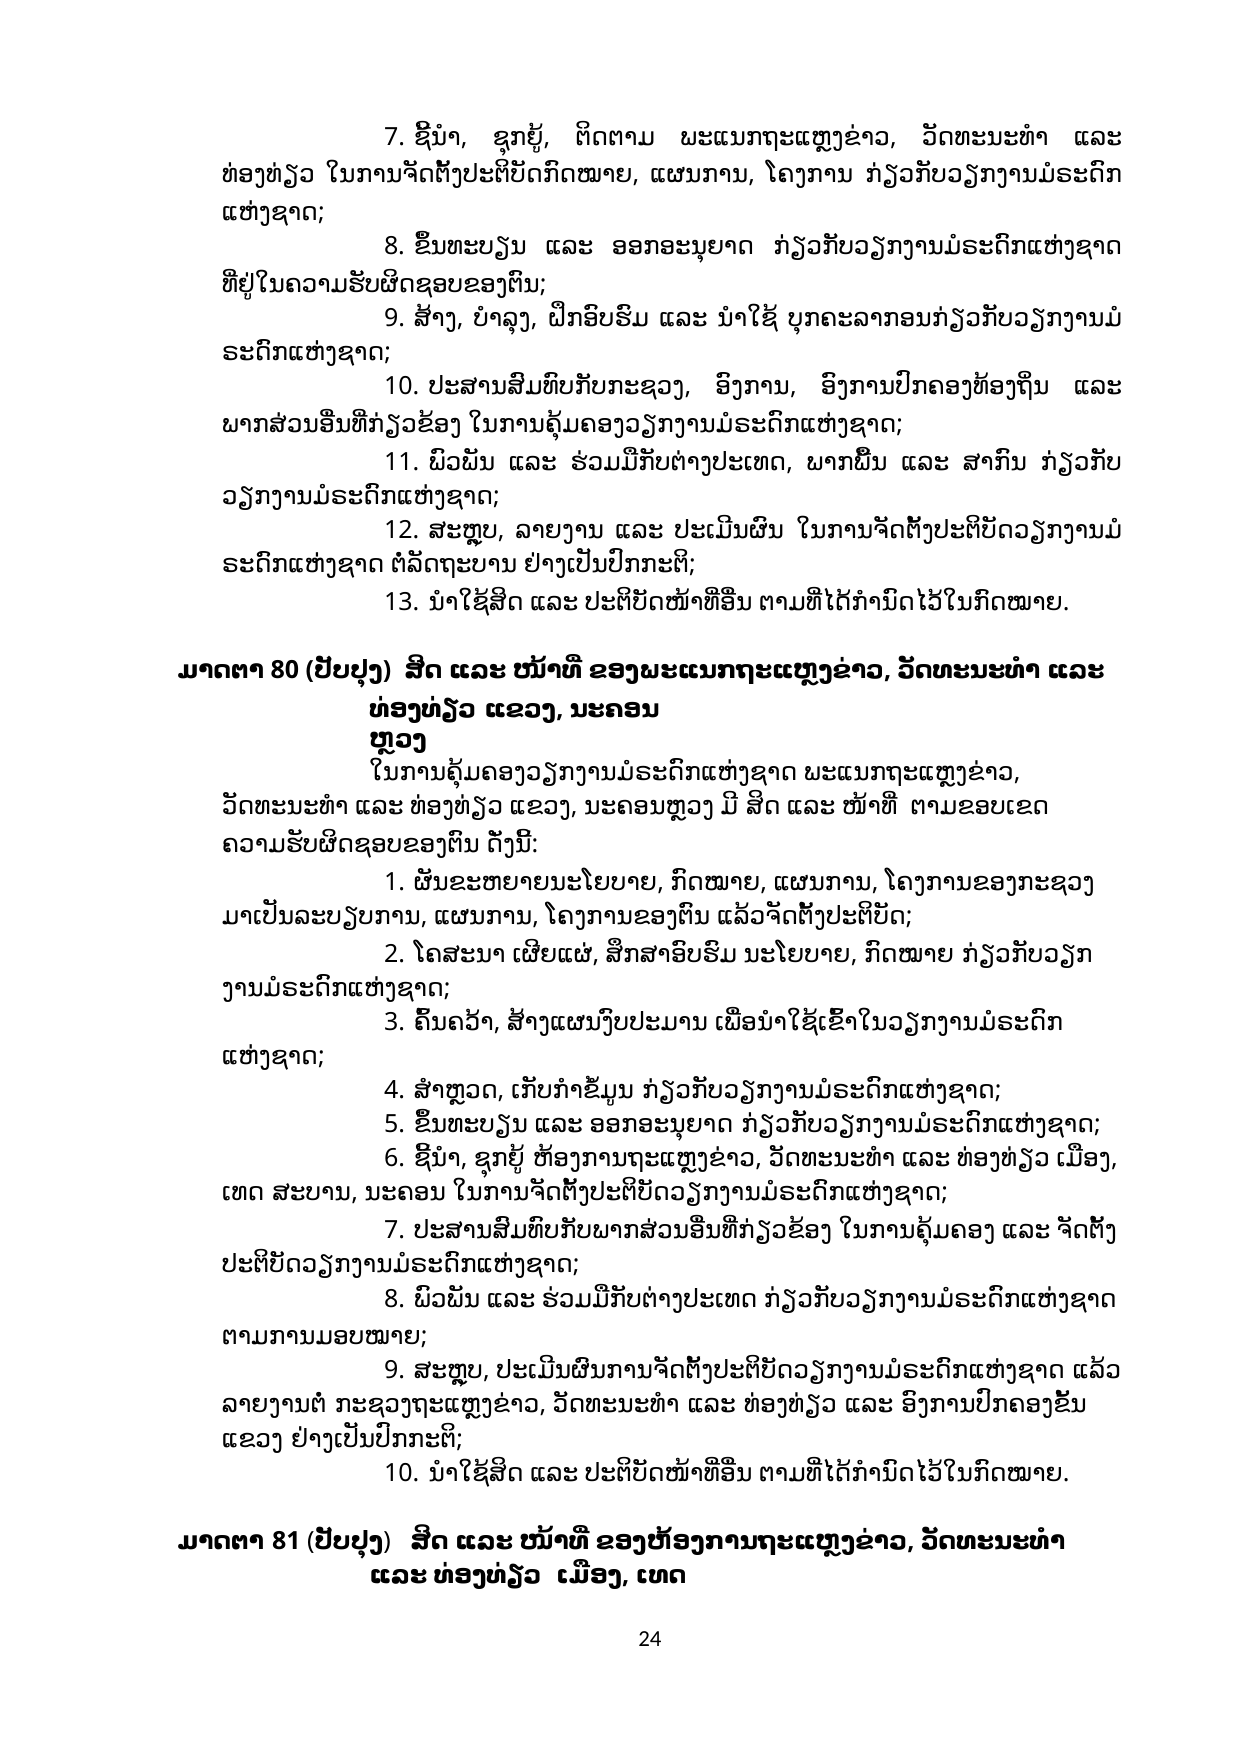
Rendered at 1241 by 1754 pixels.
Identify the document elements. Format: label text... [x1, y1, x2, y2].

list ສໍາຫຼວດ, ເກັບກຳຂໍ້ມູນ ກ່ຽວກັບວຽກງານມໍຣະດົກແຫ່ງຊາດ; [222, 1072, 1122, 1106]
list ໂຄສະນາ ເຜີຍແຜ່, ສຶກສາອົບຮົມ ນະໂຍບາຍ, ກົດໝາຍ ກ່ຽວກັບວຽກງານມໍຣະດົກແຫ່ງຊາດ; [222, 936, 1122, 1004]
list ຂຶ້ນທະບຽນ ແລະ ອອກອະນຸຍາດ ກ່ຽວກັບວຽກງານມໍຣະດົກແຫ່ງຊາດ; [222, 1106, 1122, 1140]
list ປະສານສົມທົບກັບພາກສ່ວນອື່ນທີ່ກ່ຽວຂ້ອງ ໃນການຄຸ້ມຄອງ ແລະ ຈັດຕັ້ງປະຕິບັດວຽກງານມໍຣະດົກແຫ່ງຊາດ; [222, 1212, 1122, 1280]
list ປະສານສົມທົບກັບກະຊວງ, ອົງການ, ອົງການປົກຄອງທ້ອງຖິ່ນ ແລະ ພາກສ່ວນອື່ນທີ່ກ່ຽວຂ້ອງ ໃນການຄຸ້ມຄອງວຽກງານມໍຣະດົກແຫ່ງຊາດ; [222, 368, 1122, 444]
list ນຳໃຊ້ສິດ ແລະ ປະຕິບັດໜ້າທີ່ອື່ນ ຕາມທີ່ໄດ້ກຳນົດໄວ້ໃນກົດໝາຍ. [222, 1454, 1122, 1488]
list ສ້າງ, ບຳລຸງ, ຝຶກອົບຮົມ ແລະ ນຳໃຊ້ ບຸກຄະລາກອນກ່ຽວກັບວຽກງານມໍຣະດົກແຫ່ງຊາດ; [222, 300, 1122, 368]
text ຫຼວງ [369, 724, 1122, 753]
list ຊີ້ນໍາ, ຊຸກຍູ້ ຫ້ອງການຖະແຫຼງຂ່າວ, ວັດທະນະທຳ ແລະ ທ່ອງທ່ຽວ ເມືອງ, ເທດ ສະບານ, ນະຄອນ ໃນການຈັດຕັ້ງປະຕິບັດວຽກງານມໍຣະດົກແຫ່ງຊາດ; [222, 1140, 1122, 1212]
list ສະຫຼຸບ, ລາຍງານ ແລະ ປະເມີນຜົນ ໃນການຈັດຕັ້ງປະຕິບັດວຽກງານມໍຣະດົກແຫ່ງຊາດ ຕໍ່ລັດຖະບານ ຢ່າງເປັນປົກກະຕິ; [222, 512, 1122, 584]
list ຄົ້ນຄວ້າ, ສ້າງແຜນງົບປະມານ ເພື່ອນຳໃຊ້ເຂົ້າໃນວຽກງານມໍຣະດົກແຫ່ງຊາດ; [222, 1004, 1122, 1072]
list ນຳໃຊ້ສິດ ແລະ ປະຕິບັດໜ້າທີ່ອື່ນ ຕາມທີ່ໄດ້ກຳນົດໄວ້ໃນກົດໝາຍ. [222, 584, 1122, 618]
text ມາດຕາ 81 (ປັບປຸງ) ສິດ ແລະ ໜ້າທີ່ ຂອງຫ້ອງການຖະແຫຼງຂ່າວ, ວັດທະນະທຳ ແລະ ທ່ອງທ່ຽວ ເມືອງ, ເທດ [177, 1522, 1122, 1594]
list ພົວພັນ ແລະ ຮ່ວມມືກັບຕ່າງປະເທດ ກ່ຽວກັບວຽກງານມໍຣະດົກແຫ່ງຊາດ ຕາມການມອບໝາຍ; [222, 1280, 1122, 1352]
list ສະຫຼຸບ, ປະເມີນຜົນການຈັດຕັ້ງປະຕິບັດວຽກງານມໍຣະດົກແຫ່ງຊາດ ແລ້ວລາຍງານຕໍ່ ກະຊວງຖະແຫຼງຂ່າວ, ວັດທະນະທຳ ແລະ ທ່ອງທ່ຽວ ແລະ ອົງການປົກຄອງຂັ້ນແຂວງ ຢ່າງເປັນປົກກະຕິ; [222, 1352, 1122, 1454]
list ພົວພັນ ແລະ ຮ່ວມມືກັບຕ່າງປະເທດ, ພາກພື້ນ ແລະ ສາກົນ ກ່ຽວກັບວຽກງານມໍຣະດົກແຫ່ງຊາດ; [222, 444, 1122, 512]
list ຜັນຂະຫຍາຍນະໂຍບາຍ, ກົດໝາຍ, ແຜນການ, ໂຄງການຂອງກະຊວງ ມາເປັນລະບຽບການ, ແຜນການ, ໂຄງການຂອງຕົນ ແລ້ວຈັດຕັ້ງປະຕິບັດ; [222, 863, 1122, 936]
list ຊີ້ນຳ, ຊຸກຍູ້, ຕິດຕາມ ພະແນກຖະແຫຼງຂ່າວ, ວັດທະນະທຳ ແລະ ທ່ອງທ່ຽວ ໃນການຈັດຕັ້ງປະຕິບັດກົດໝາຍ, ແຜນການ, ໂຄງການ ກ່ຽວກັບວຽກງານມໍຣະດົກແຫ່ງຊາດ; [222, 118, 1122, 228]
list ຂຶ້ນທະບຽນ ແລະ ອອກອະນຸຍາດ ກ່ຽວກັບວຽກງານມໍຣະດົກແຫ່ງຊາດ ທີ່ຢູ່ໃນຄວາມຮັບຜິດຊອບຂອງຕົນ; [222, 228, 1122, 300]
text ມາດຕາ 80 (ປັບປຸງ) ສິດ ແລະ ໜ້າທີ່ ຂອງພະແນກຖະແຫຼງຂ່າວ, ວັດທະນະທຳ ແລະ ທ່ອງທ່ຽວ ແຂວງ, ນະຄອນ [177, 652, 1122, 724]
text ໃນການຄຸ້ມຄອງວຽກງານມໍຣະດົກແຫ່ງຊາດ ພະແນກຖະແຫຼງຂ່າວ, ວັດທະນະທຳ ແລະ ທ່ອງທ່ຽວ ແຂວງ, ນະຄອນຫຼວງ ມີ ສິດ ແລະ ໜ້າທີ່ ຕາມຂອບເຂດຄວາມຮັບຜິດຊອບຂອງຕົນ ດັ່ງນີ້: [222, 753, 1122, 863]
